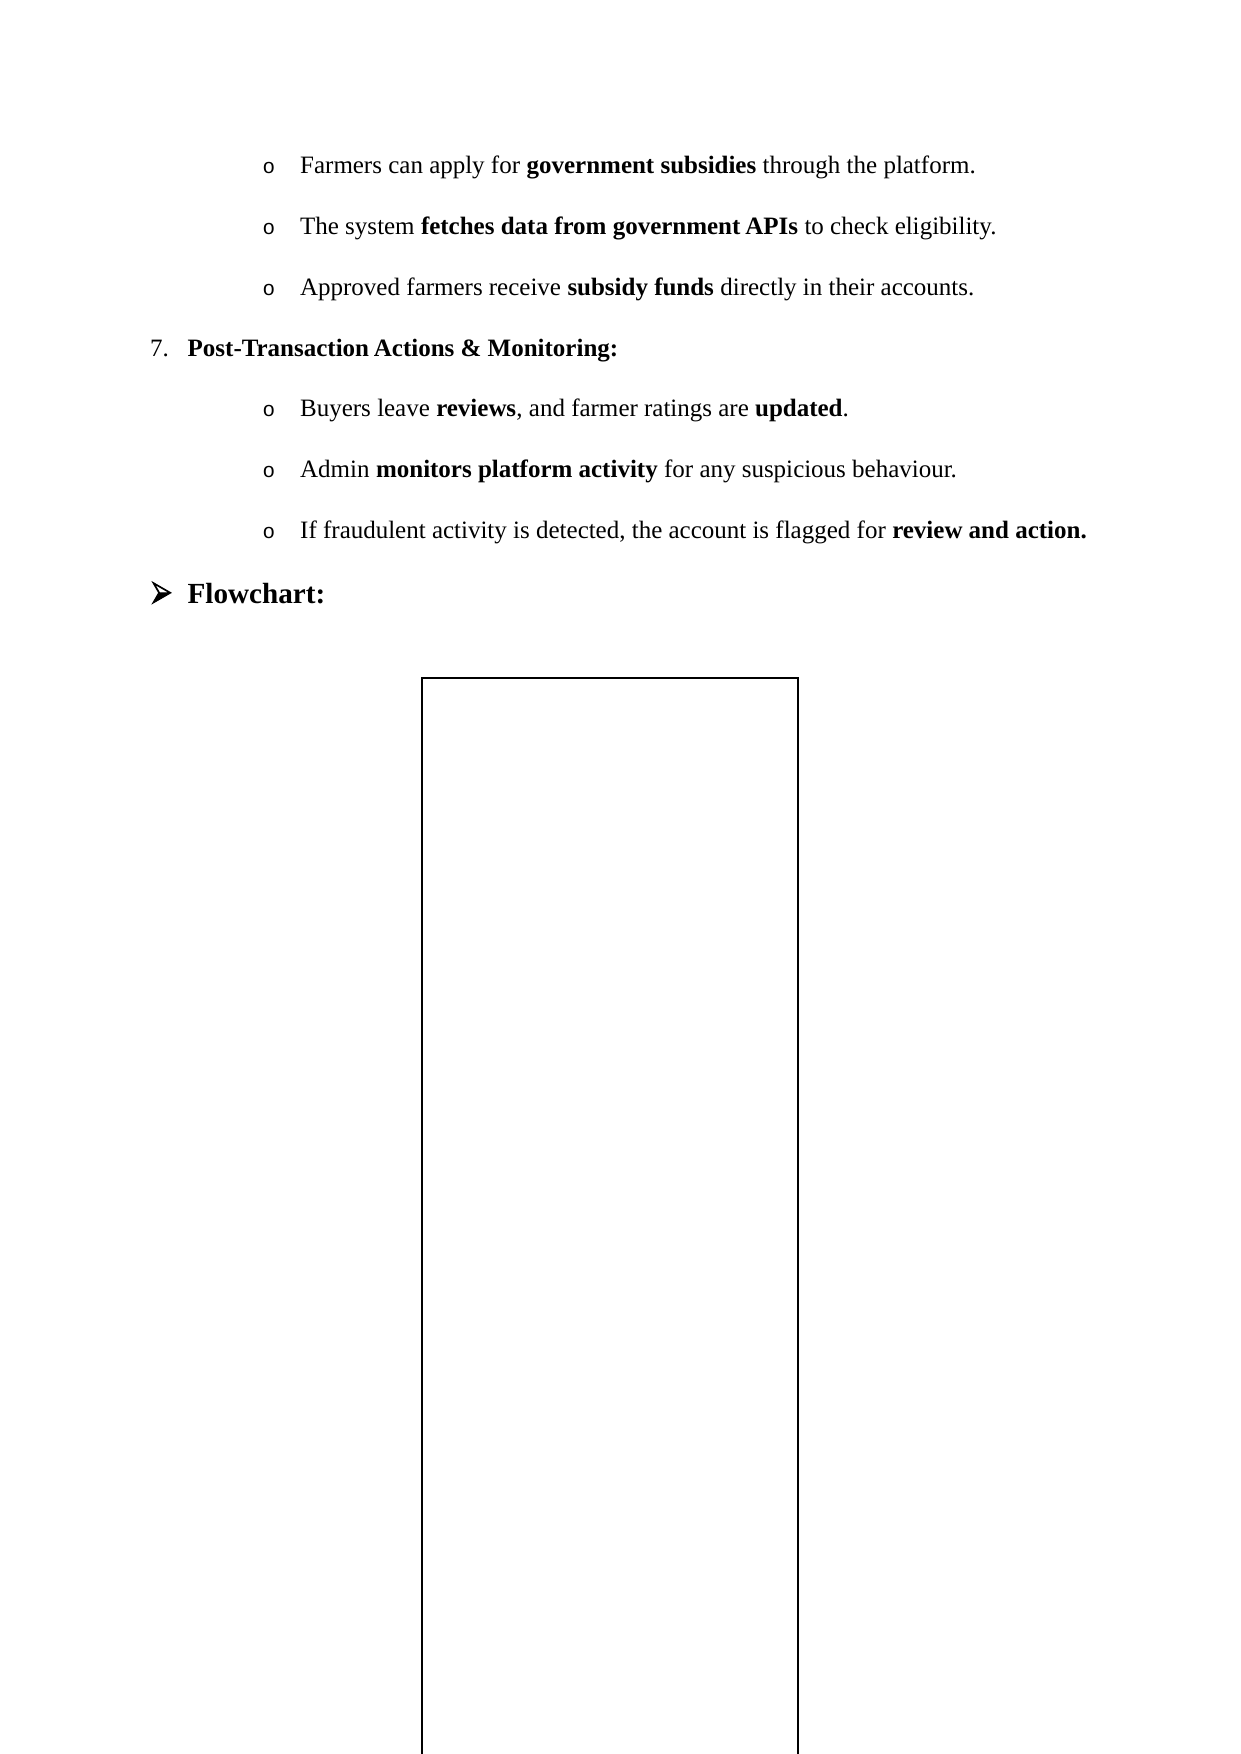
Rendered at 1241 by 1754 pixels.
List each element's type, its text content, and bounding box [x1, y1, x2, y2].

list Admin monitors platform activity for any suspicious behaviour. [262, 454, 1090, 483]
list The system fetches data from government APIs to check eligibility. [262, 211, 1090, 241]
list Farmers can apply for government subsidies through the platform. [262, 150, 1090, 179]
list If fraudulent activity is detected, the account is flagged for review and action. [262, 515, 1090, 544]
list Flowchart: [150, 576, 1090, 610]
list Post-Transaction Actions & Monitoring: [150, 333, 1090, 362]
list Buyers leave reviews, and farmer ratings are updated. [262, 393, 1090, 422]
list Approved farmers receive subsidy funds directly in their accounts. [262, 272, 1090, 302]
